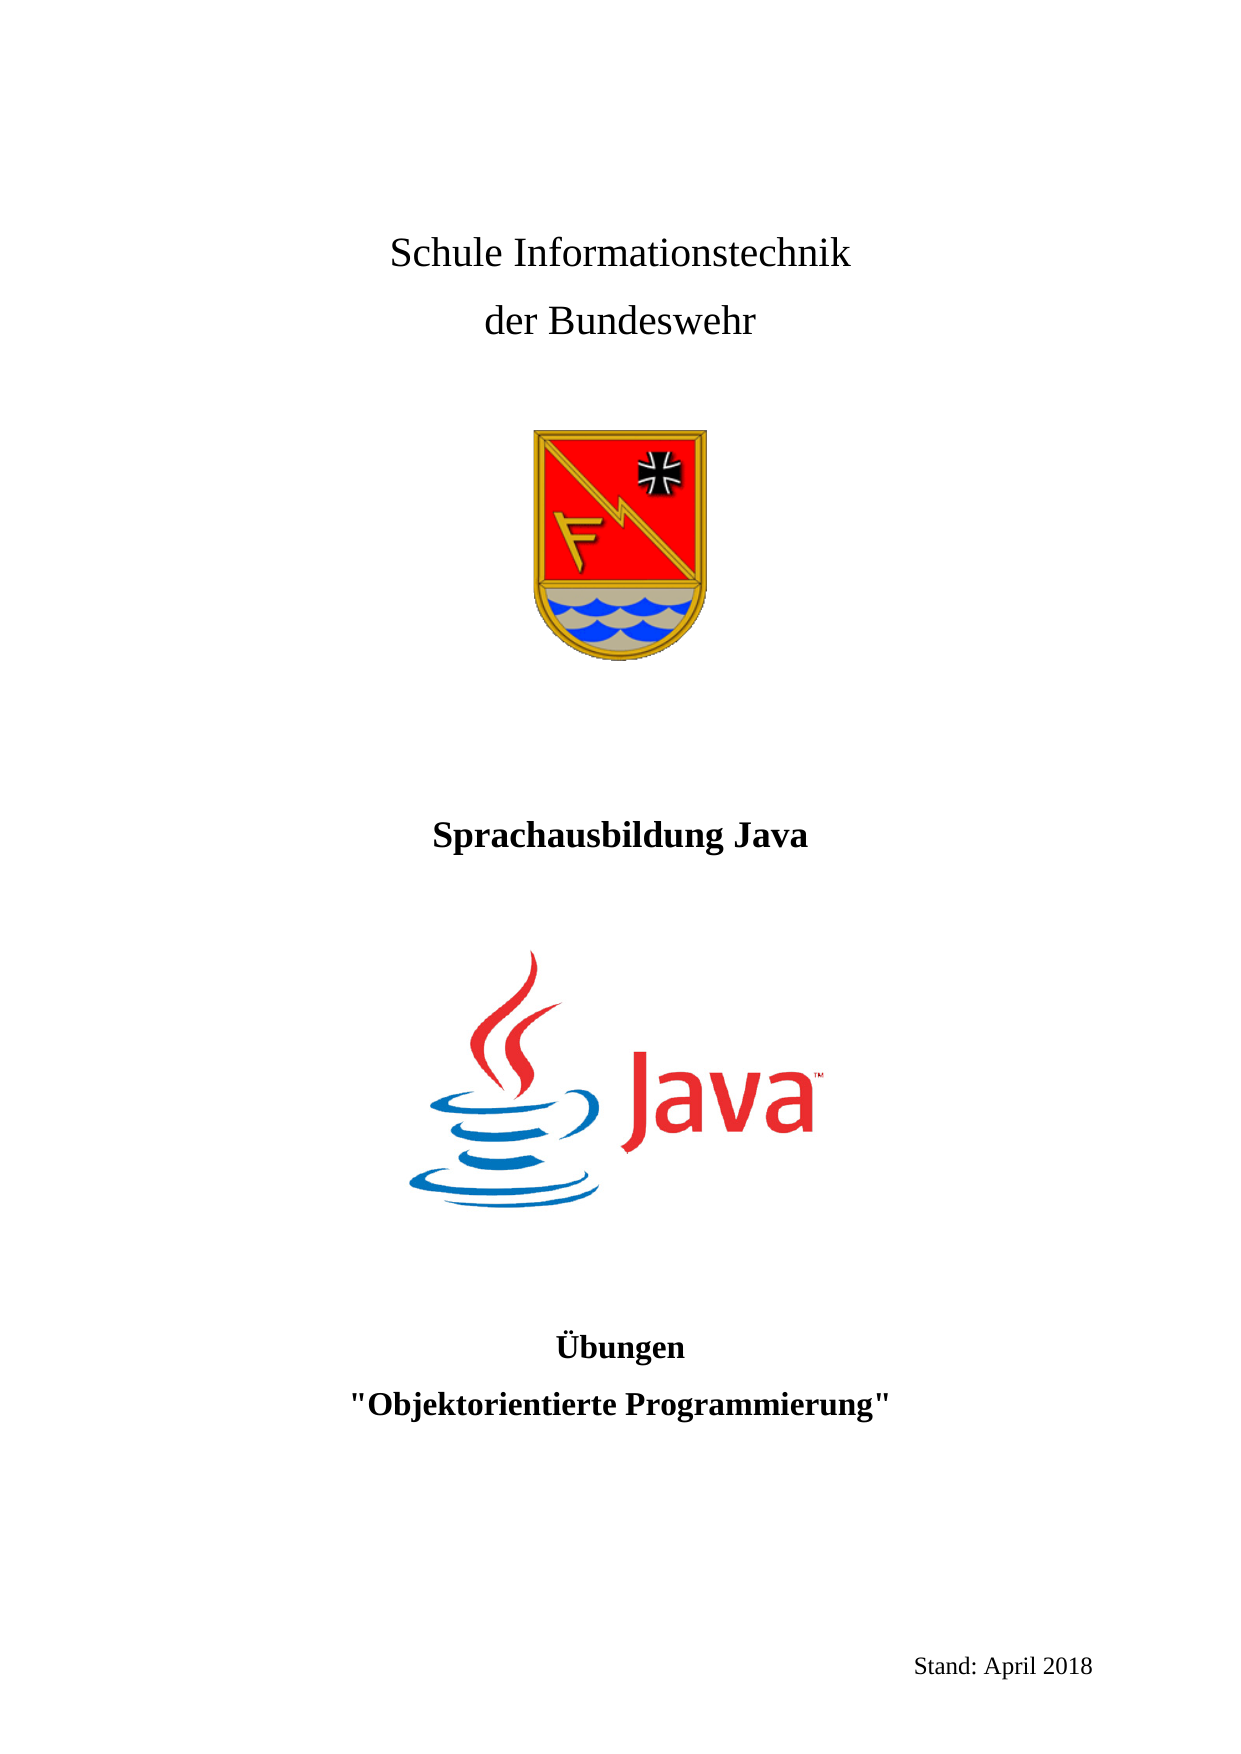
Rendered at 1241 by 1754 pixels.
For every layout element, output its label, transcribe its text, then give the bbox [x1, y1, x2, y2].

text Übungen [148, 1328, 1093, 1366]
text Sprachausbildung Java [148, 812, 1093, 855]
text "Objektorientierte Programmierung" [148, 1384, 1093, 1423]
text der Bundeswehr [148, 295, 1093, 343]
picture [366, 936, 874, 1249]
picture [533, 430, 707, 661]
text Schule Informationstechnik [148, 228, 1093, 276]
